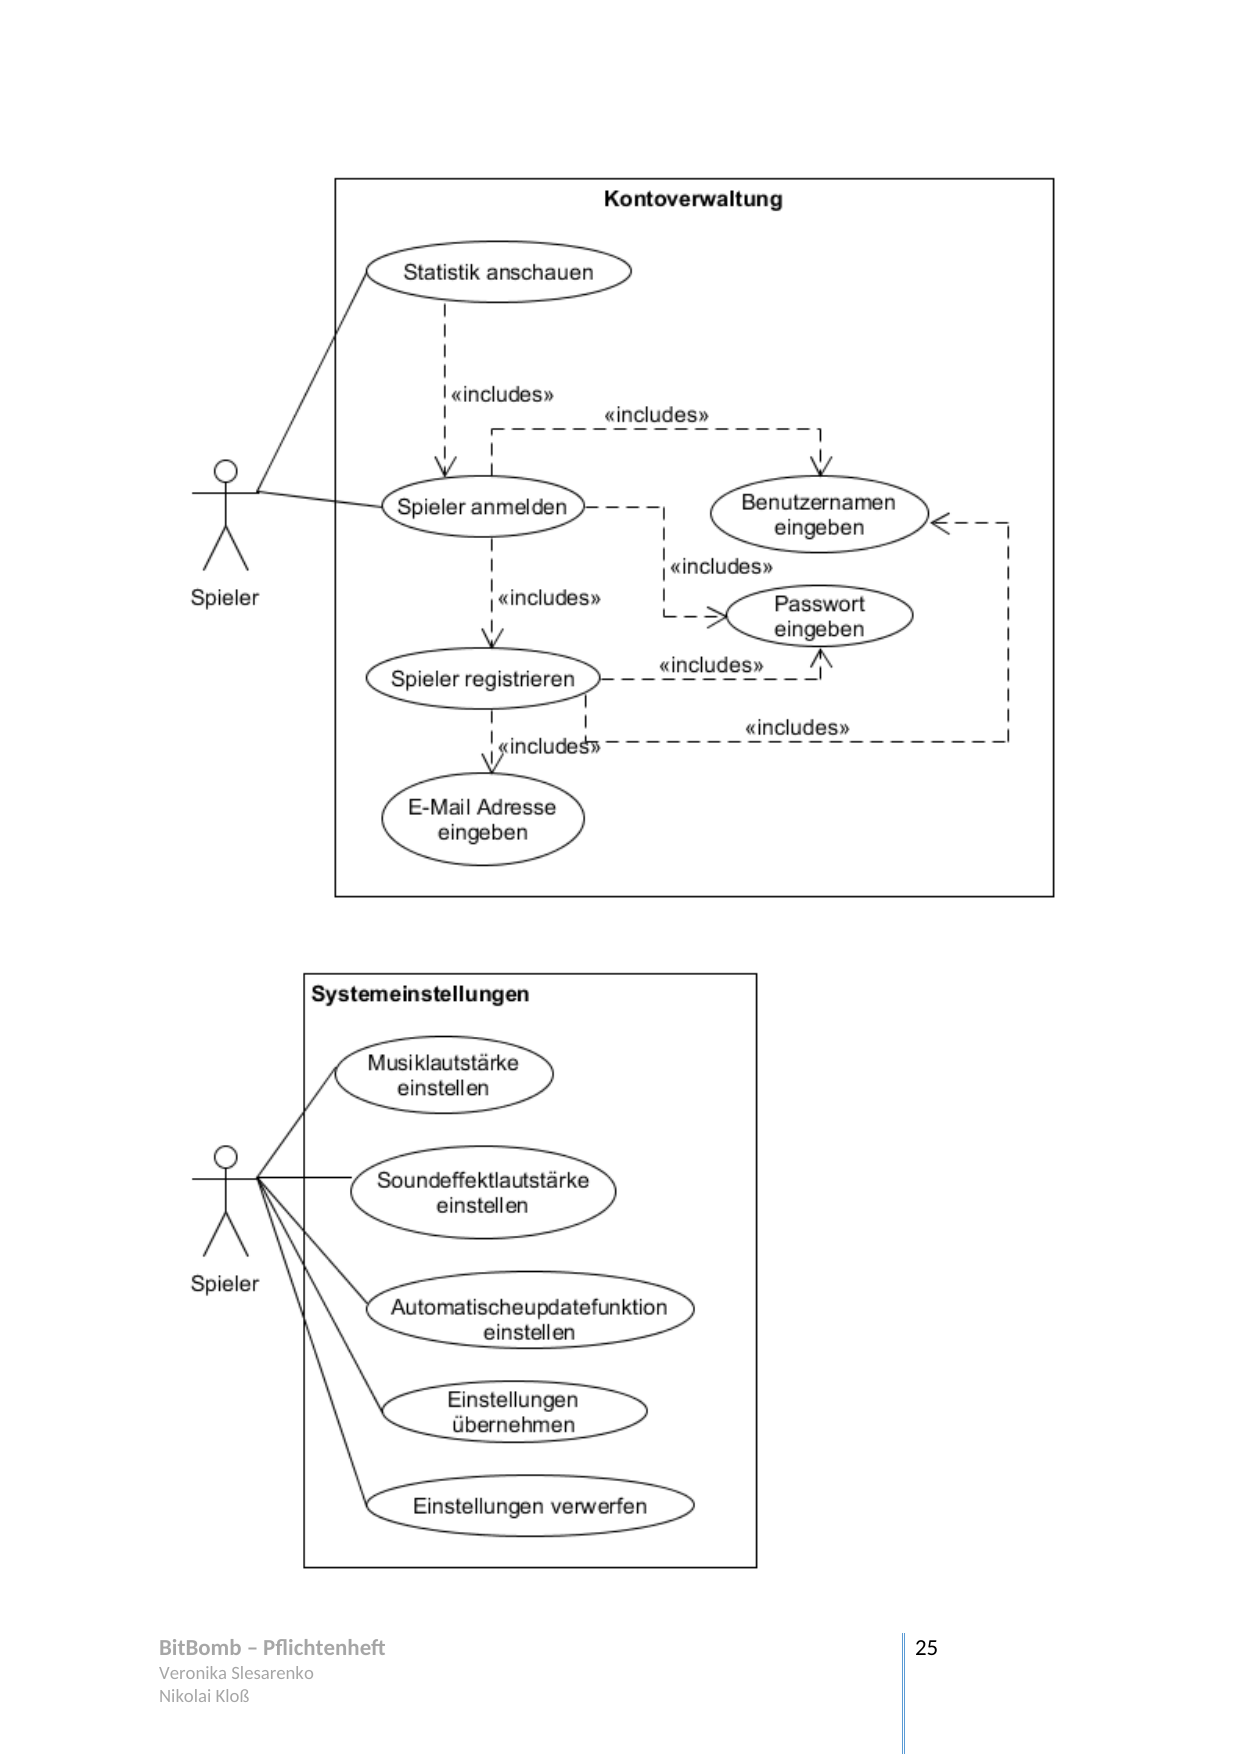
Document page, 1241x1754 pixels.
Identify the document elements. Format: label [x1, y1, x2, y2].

picture [147, 942, 789, 1600]
picture [147, 147, 1086, 929]
